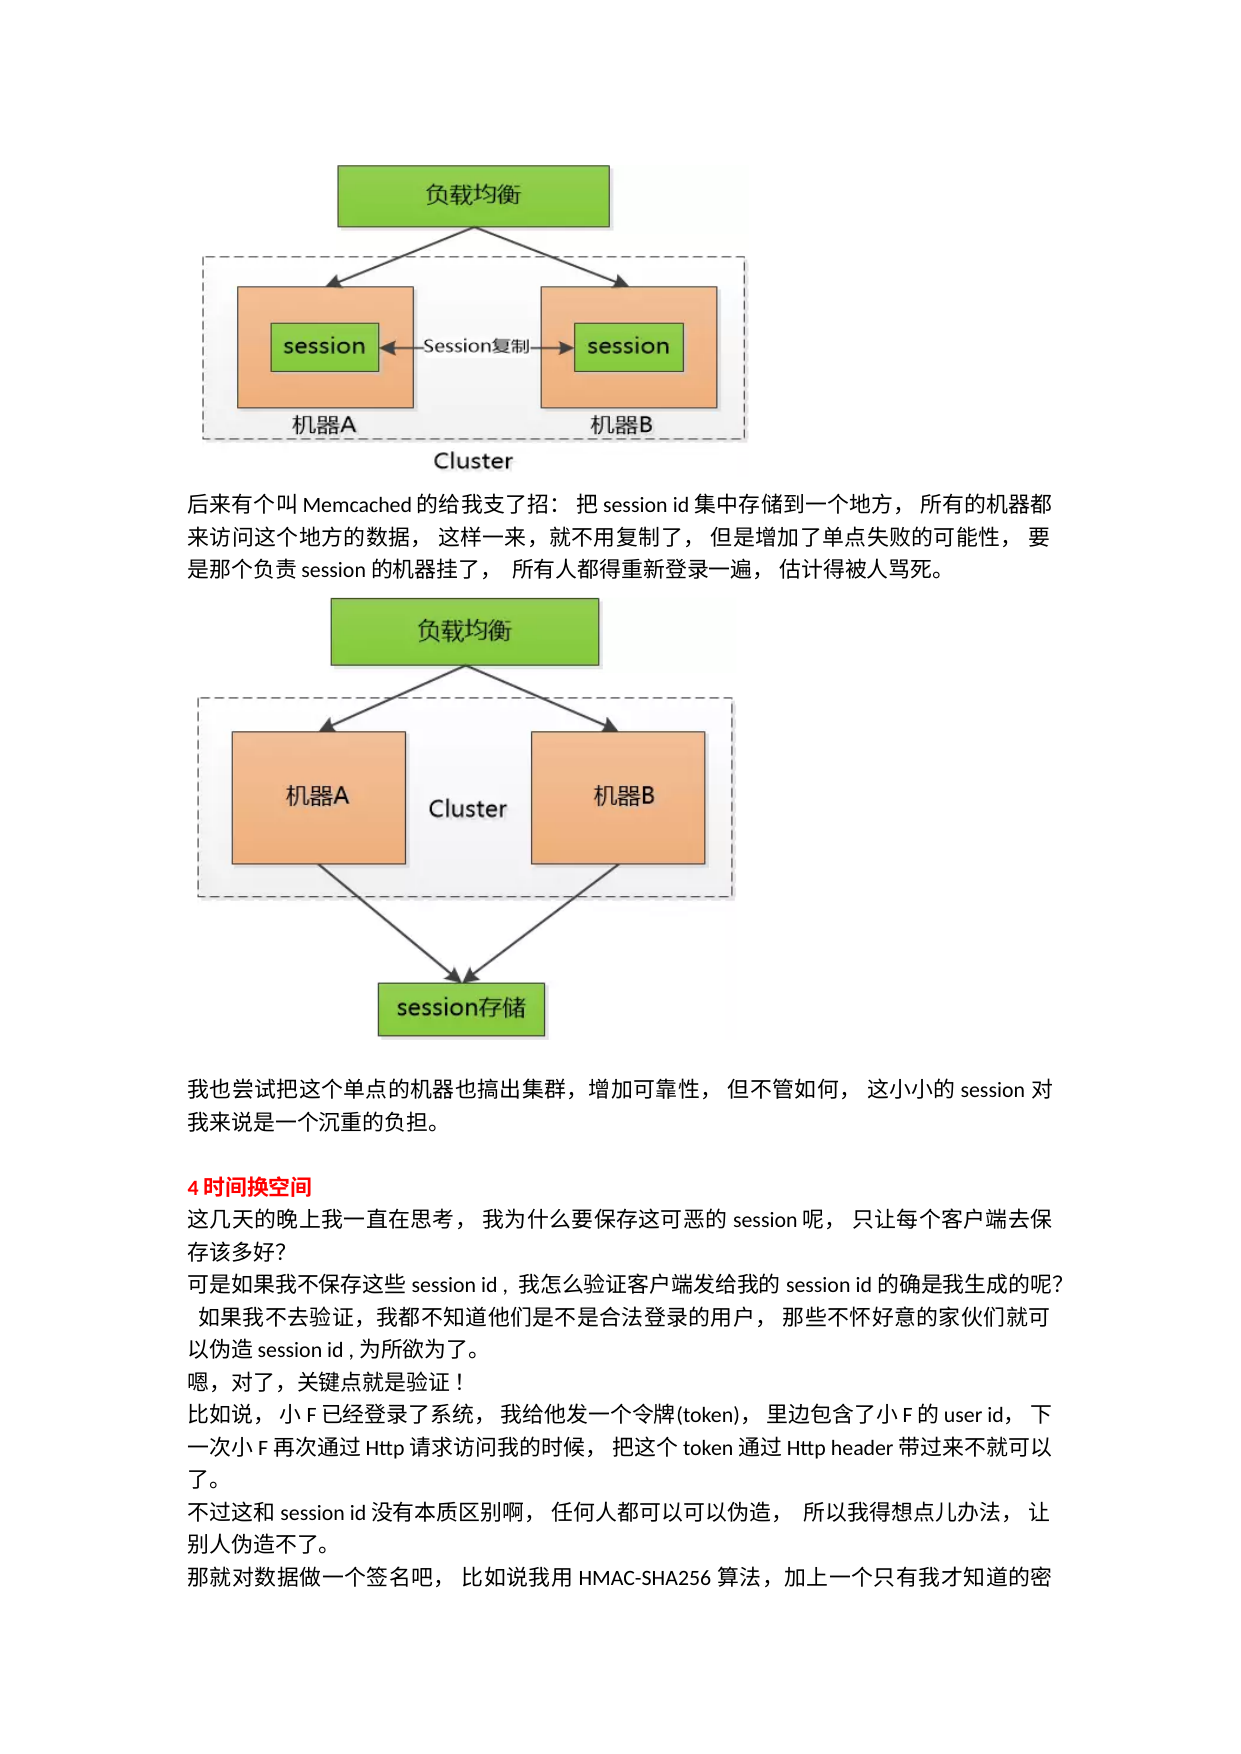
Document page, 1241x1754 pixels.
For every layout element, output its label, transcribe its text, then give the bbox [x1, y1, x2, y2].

text 不过这和session id没有本质区别啊， 任何人都可以可以伪造， 所以我得想点儿办法， 让别人伪造不了。 [187, 1494, 1053, 1559]
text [187, 1559, 1053, 1592]
text 嗯，对了，关键点就是验证 ！ [187, 1364, 1053, 1397]
text 可是如果我不保存这些session id , 我怎么验证客户端发给我的session id 的确是我生成的呢？ 如果我不去验证，我都不知道他们是不是合法登录的用户， 那些不怀好意的家伙们就可以伪造session id , 为所欲为了。 [187, 1267, 1053, 1364]
text 比如说， 小F已经登录了系统， 我给他发一个令牌(token)， 里边包含了小F的 user id， 下一次小F 再次通过Http 请求访问我的时候， 把这个token 通过Http header 带过来不就可以了。 [187, 1397, 1053, 1494]
text 4时间换空间 [187, 1169, 1053, 1202]
picture [187, 162, 751, 477]
text 这几天的晚上我一直在思考， 我为什么要保存这可恶的session呢， 只让每个客户端去保存该多好？ [187, 1202, 1053, 1267]
text 我也尝试把这个单点的机器也搞出集群，增加可靠性， 但不管如何， 这小小的session 对我来说是一个沉重的负担。 [187, 1072, 1053, 1137]
picture [187, 584, 742, 1047]
text 后来有个叫Memcached的给我支了招： 把session id 集中存储到一个地方， 所有的机器都来访问这个地方的数据， 这样一来，就不用复制了， 但是增加了单点失败的可能性， 要是那个负责session 的机器挂了， 所有人都得重新登录一遍， 估计得被人骂死。 [187, 487, 1053, 584]
